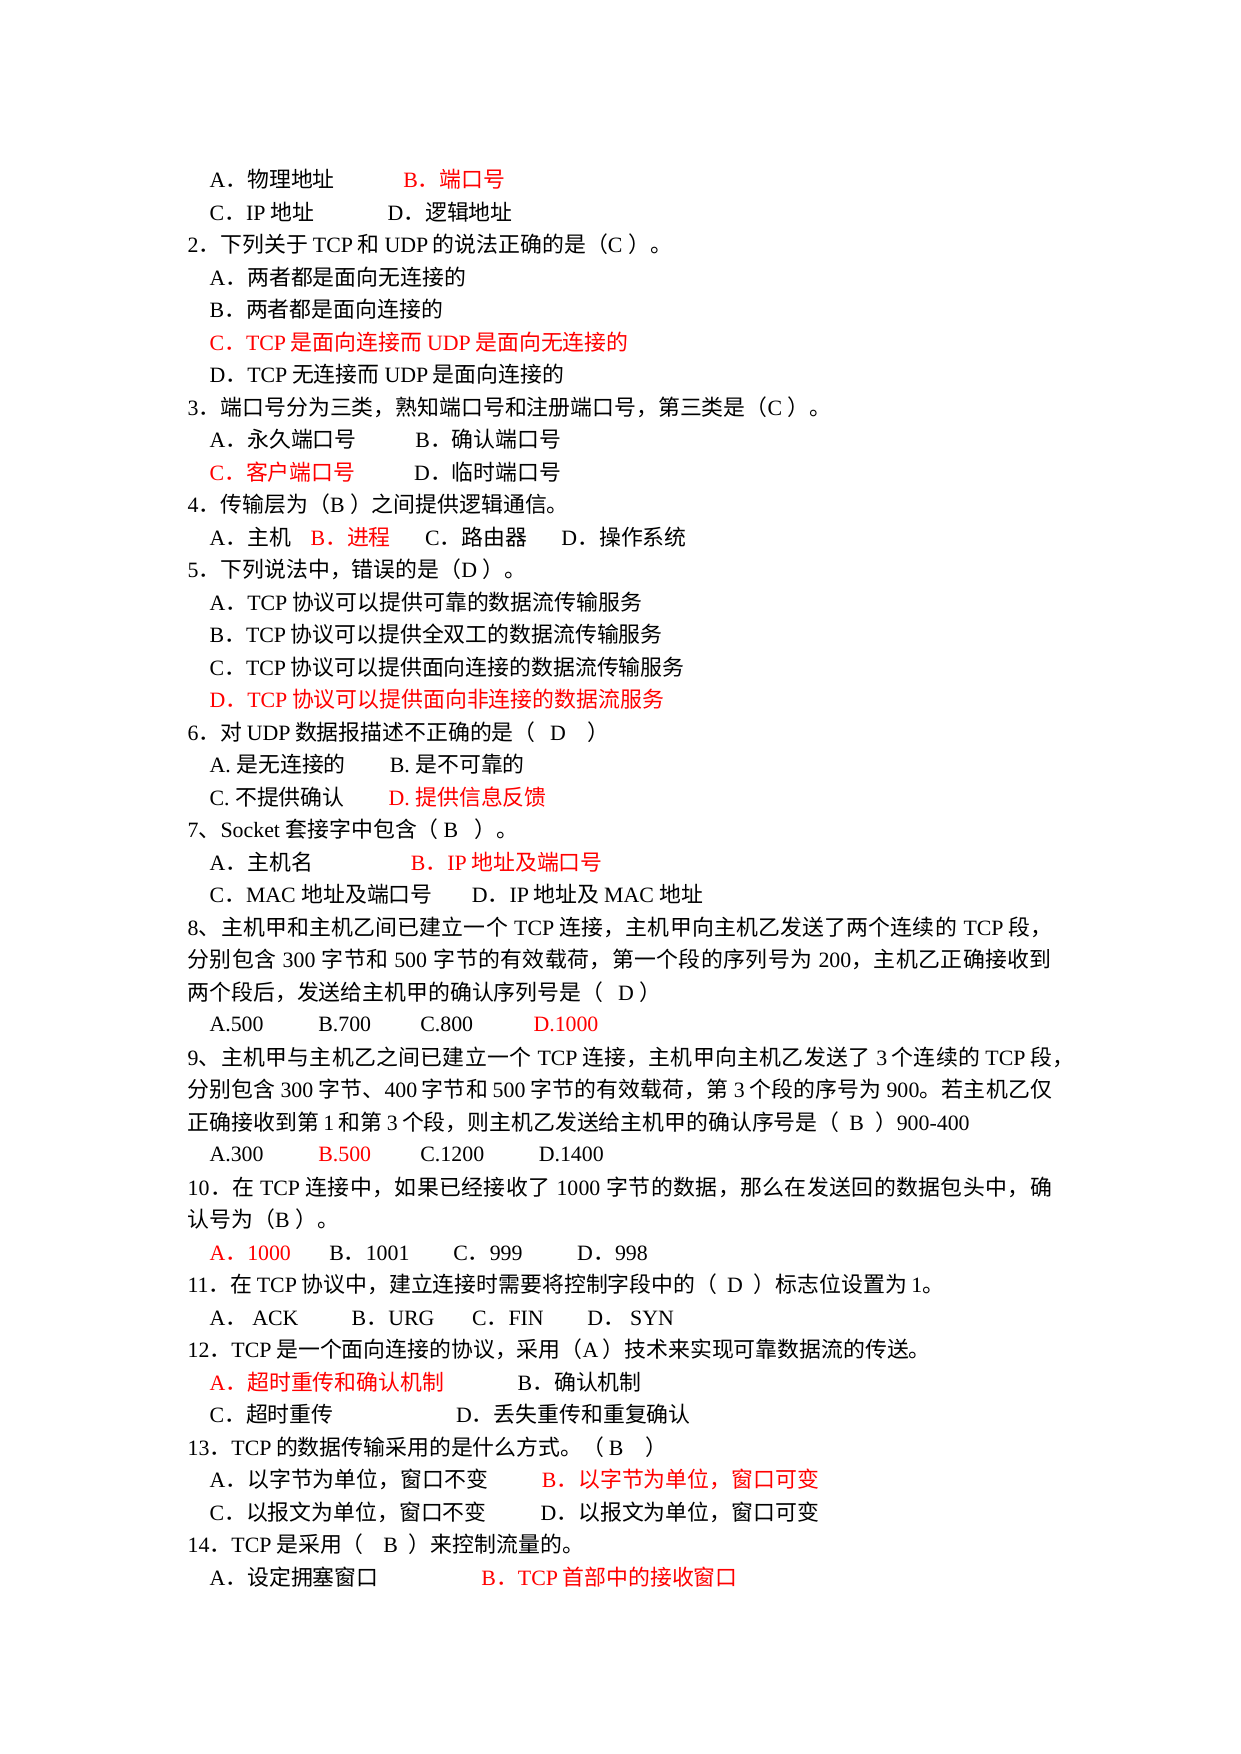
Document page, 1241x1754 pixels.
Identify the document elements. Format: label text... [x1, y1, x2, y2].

text C．TCP 是面向连接而 UDP 是面向无连接的 [187, 324, 1053, 357]
text A．TCP 协议可以提供可靠的数据流传输服务 [187, 584, 1053, 617]
text A．物理地址 B．端口号 [187, 162, 1053, 194]
text A. 是无连接的 B. 是不可靠的 [187, 747, 1053, 779]
text A．两者都是面向无连接的 [187, 259, 1053, 292]
text A．1000 B．1001 C．999 D．998 [187, 1234, 1053, 1267]
text A．超时重传和确认机制 B．确认机制 [187, 1364, 1053, 1397]
text 8、主机甲和主机乙间已建立一个 TCP 连接，主机甲向主机乙发送了两个连续的 TCP 段，分别包含 300 字节和 500 字节的有效载荷，第一个段的序列号为200，主机乙正确接收到两个段后，发送给主机甲的确认序列号是（ D ） [187, 909, 1053, 1007]
text A．设定拥塞窗口 B．TCP 首部中的接收窗口 [187, 1559, 1053, 1592]
text 13．TCP的数据传输采用的是什么方式。（ B ） [187, 1429, 1053, 1462]
text C．客户端口号 D．临时端口号 [187, 454, 1053, 487]
text B．TCP 协议可以提供全双工的数据流传输服务 [187, 617, 1053, 649]
text A.500 B.700 C.800 D.1000 [187, 1007, 1053, 1039]
text 9、主机甲与主机乙之间已建立一个TCP连接，主机甲向主机乙发送了3个连续的TCP段，分别包含300字节、400字节和500字节的有效载荷，第3个段的序号为900。若主机乙仅正确接收到第1和第3个段，则主机乙发送给主机甲的确认序号是（ B ）900-400 [187, 1039, 1053, 1137]
text D．TCP 协议可以提供面向非连接的数据流服务 [187, 682, 1053, 714]
text 4．传输层为（B ）之间提供逻辑通信。 [187, 487, 1053, 519]
text 5．下列说法中，错误的是（D ）。 [187, 552, 1053, 584]
text A．主机 B．进程 C．路由器 D．操作系统 [187, 519, 1053, 552]
text 14．TCP 是采用（ B ）来控制流量的。 [187, 1527, 1053, 1559]
text C．MAC 地址及端口号 D．IP 地址及 MAC 地址 [187, 877, 1053, 909]
text A．永久端口号 B．确认端口号 [187, 422, 1053, 454]
text C．超时重传 D．丢失重传和重复确认 [187, 1397, 1053, 1429]
text C．IP 地址 D．逻辑地址 [187, 194, 1053, 227]
text 10．在 TCP 连接中，如果已经接收了 1000 字节的数据，那么在发送回的数据包头中，确认号为（B ）。 [187, 1169, 1053, 1234]
text C．TCP 协议可以提供面向连接的数据流传输服务 [187, 649, 1053, 682]
text D．TCP 无连接而 UDP 是面向连接的 [187, 357, 1053, 389]
text C．以报文为单位，窗口不变 D．以报文为单位，窗口可变 [187, 1494, 1053, 1527]
text B．两者都是面向连接的 [187, 292, 1053, 324]
text 2．下列关于 TCP 和 UDP 的说法正确的是（C ）。 [187, 227, 1053, 259]
text 7、Socket 套接字中包含（ B ）。 [187, 812, 1053, 844]
text A．以字节为单位，窗口不变 B．以字节为单位，窗口可变 [187, 1462, 1053, 1494]
text 3．端口号分为三类，熟知端口号和注册端口号，第三类是（C ）。 [187, 389, 1053, 422]
text 6．对UDP数据报描述不正确的是（ D ） [187, 714, 1053, 747]
text A． ACK B．URG C．FIN D． SYN [187, 1299, 1053, 1332]
text 11．在TCP 协议中，建立连接时需要将控制字段中的（ D ）标志位设置为1。 [187, 1267, 1053, 1299]
text A.300 B.500 C.1200 D.1400 [187, 1137, 1053, 1169]
text 12．TCP 是一个面向连接的协议，采用（A ）技术来实现可靠数据流的传送。 [187, 1332, 1053, 1364]
text C. 不提供确认 D. 提供信息反馈 [187, 779, 1053, 812]
text A．主机名 B．IP 地址及端口号 [187, 844, 1053, 877]
